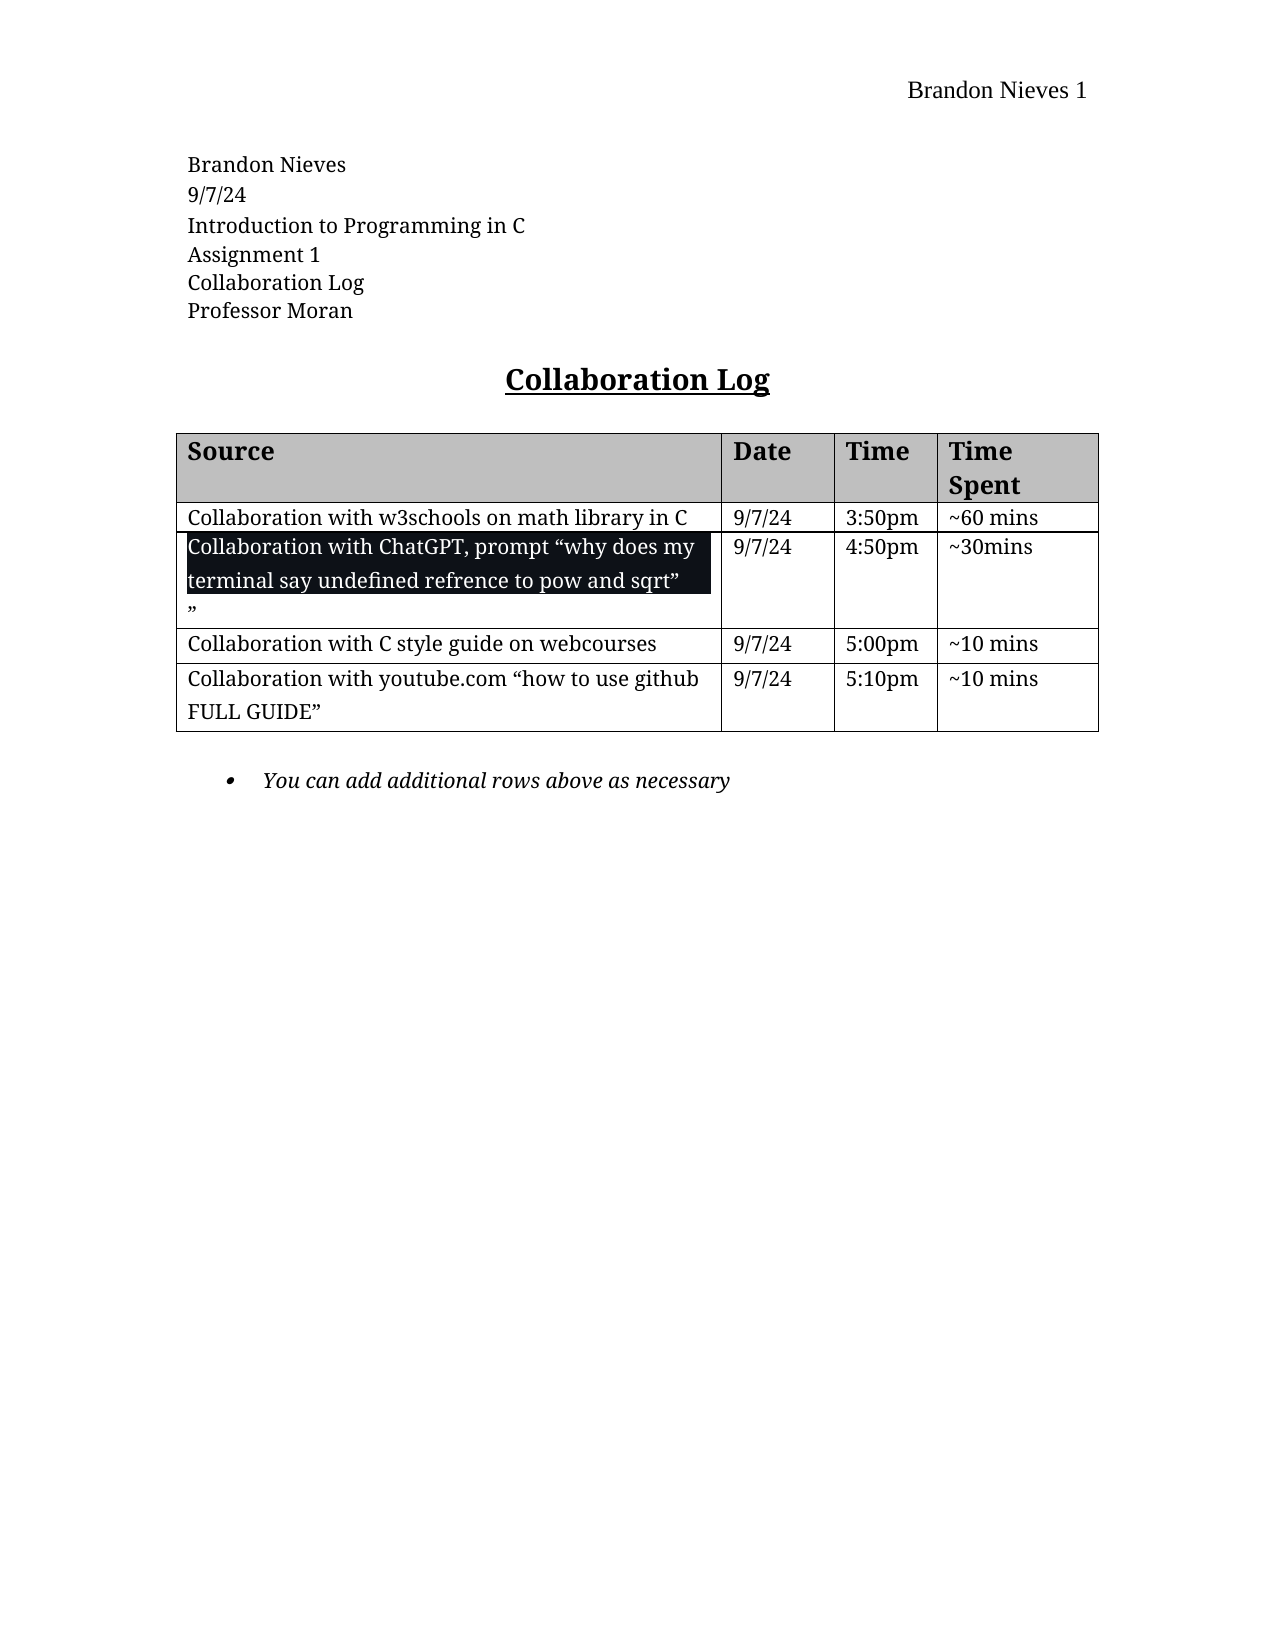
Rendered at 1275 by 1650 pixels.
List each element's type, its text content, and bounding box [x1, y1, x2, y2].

table_cell 9/7/24 [722, 664, 834, 731]
table_cell 9/7/24 [722, 503, 834, 531]
table_cell ~30mins [938, 533, 1098, 628]
text Assignment 1 [187, 240, 1087, 268]
table_header Time [835, 434, 937, 502]
text Collaboration Log [187, 268, 1087, 297]
table_header Time Spent [938, 434, 1098, 502]
table_cell 9/7/24 [722, 533, 834, 628]
table_cell 5:10pm [835, 664, 937, 731]
table_cell 5:00pm [835, 629, 937, 663]
table_cell 9/7/24 [722, 629, 834, 663]
table_cell ~10 mins [938, 664, 1098, 731]
table_header Date [722, 434, 834, 502]
table_cell 4:50pm [835, 533, 937, 628]
text Collaboration Log [187, 359, 1087, 399]
text Brandon Nieves [187, 150, 1087, 178]
text 9/7/24 [187, 181, 1087, 209]
table_cell Collaboration with w3schools on math library in C [177, 503, 721, 531]
table_cell ~10 mins [938, 629, 1098, 663]
text Introduction to Programming in C [187, 211, 1087, 240]
table_cell Collaboration with youtube.com “how to use github FULL GUIDE” [177, 664, 721, 731]
table_header Source [177, 434, 721, 502]
list You can add additional rows above as necessary [225, 766, 1087, 794]
table_cell Collaboration with C style guide on webcourses [177, 629, 721, 663]
table_cell 3:50pm [835, 503, 937, 531]
text Professor Moran [187, 297, 1087, 325]
table_cell Collaboration with ChatGPT, prompt “why does my terminal say undefined refrence to pow and sqrt” ” [177, 533, 721, 628]
table_cell ~60 mins [938, 503, 1098, 531]
